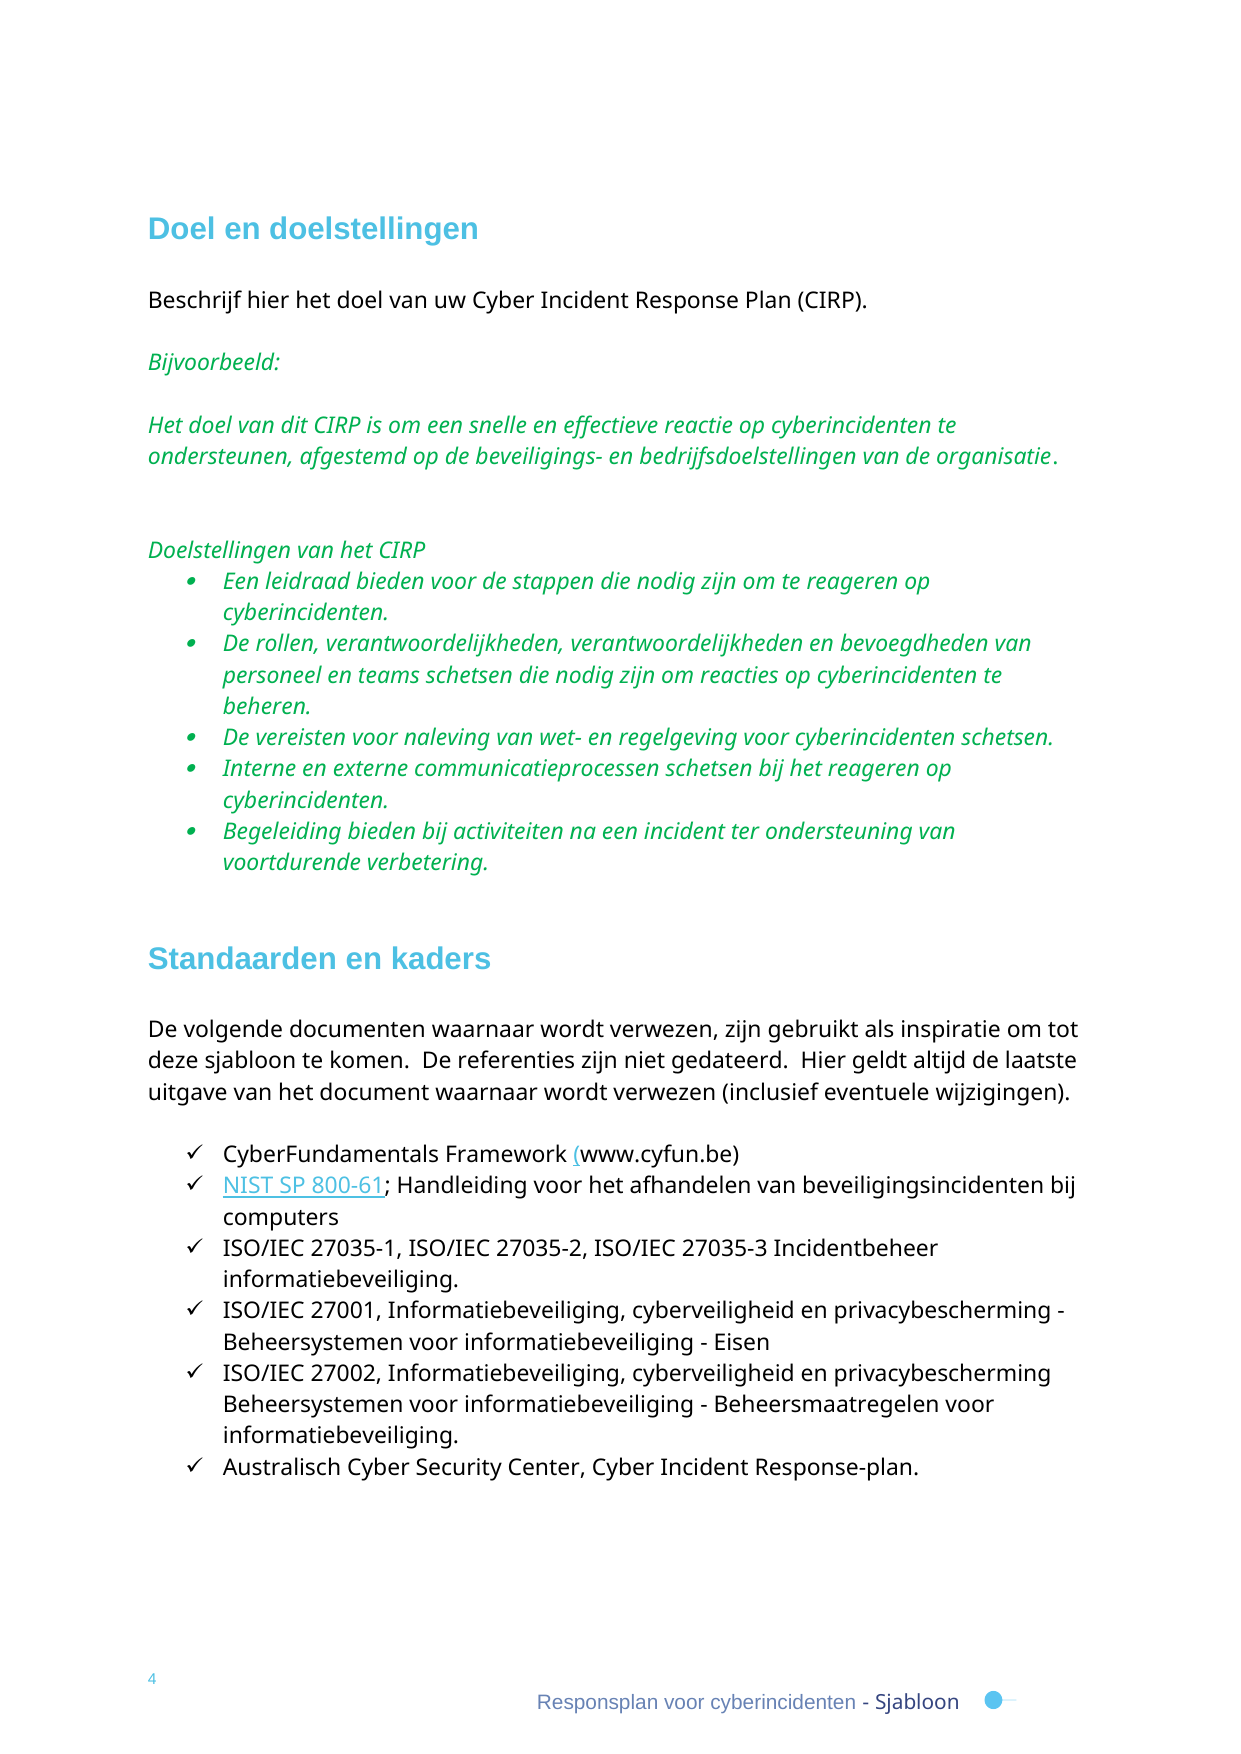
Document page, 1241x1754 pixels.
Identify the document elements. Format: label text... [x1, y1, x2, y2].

list Begeleiding bieden bij activiteiten na een incident ter ondersteuning van voortdurende verbetering. [185, 815, 1093, 877]
list De rollen, verantwoordelijkheden, verantwoordelijkheden en bevoegdheden van personeel en teams schetsen die nodig zijn om reacties op cyberincidenten te beheren. [185, 627, 1093, 721]
list ISO/IEC 27001, Informatiebeveiliging, cyberveiligheid en privacybescherming - Beheersystemen voor informatiebeveiliging - Eisen [185, 1294, 1093, 1357]
list Beheersystemen voor informatiebeveiliging - Beheersmaatregelen voor informatiebeveiliging. [223, 1388, 1093, 1451]
subtitle Doel en doelstellingen [148, 210, 1093, 246]
picture [981, 1690, 1020, 1710]
text Het doel van dit CIRP is om een snelle en effectieve reactie op cyberincidenten te ondersteunen, afgestemd op de beveiligings- en bedrijfsdoelstellingen van de organisatie. [148, 408, 1093, 471]
list Interne en externe communicatieprocessen schetsen bij het reageren op cyberincidenten. [185, 752, 1093, 815]
list Een leidraad bieden voor de stappen die nodig zijn om te reageren op cyberincidenten. [185, 565, 1093, 627]
list Australisch Cyber Security Center, Cyber Incident Response-plan. [185, 1451, 1093, 1482]
text Beschrijf hier het doel van uw Cyber Incident Response Plan (CIRP). [148, 283, 1093, 315]
list ISO/IEC 27002, Informatiebeveiliging, cyberveiligheid en privacybescherming [185, 1357, 1093, 1388]
list CyberFundamentals Framework (www.cyfun.be) [185, 1138, 1093, 1169]
text Doelstellingen van het CIRP [148, 533, 1093, 565]
text De volgende documenten waarnaar wordt verwezen, zijn gebruikt als inspiratie om tot deze sjabloon te komen. De referenties zijn niet gedateerd. Hier geldt altijd de laatste uitgave van het document waarnaar wordt verwezen (inclusief eventuele wijzigingen). [148, 1013, 1093, 1107]
list De vereisten voor naleving van wet- en regelgeving voor cyberincidenten schetsen. [185, 721, 1093, 752]
list ISO/IEC 27035-1, ISO/IEC 27035-2, ISO/IEC 27035-3 Incidentbeheer informatiebeveiliging. [185, 1232, 1093, 1294]
text Bijvoorbeeld: [148, 346, 1093, 377]
subtitle Standaarden en kaders [148, 940, 1093, 976]
list NIST SP 800-61; Handleiding voor het afhandelen van beveiligingsincidenten bij computers [185, 1169, 1093, 1232]
